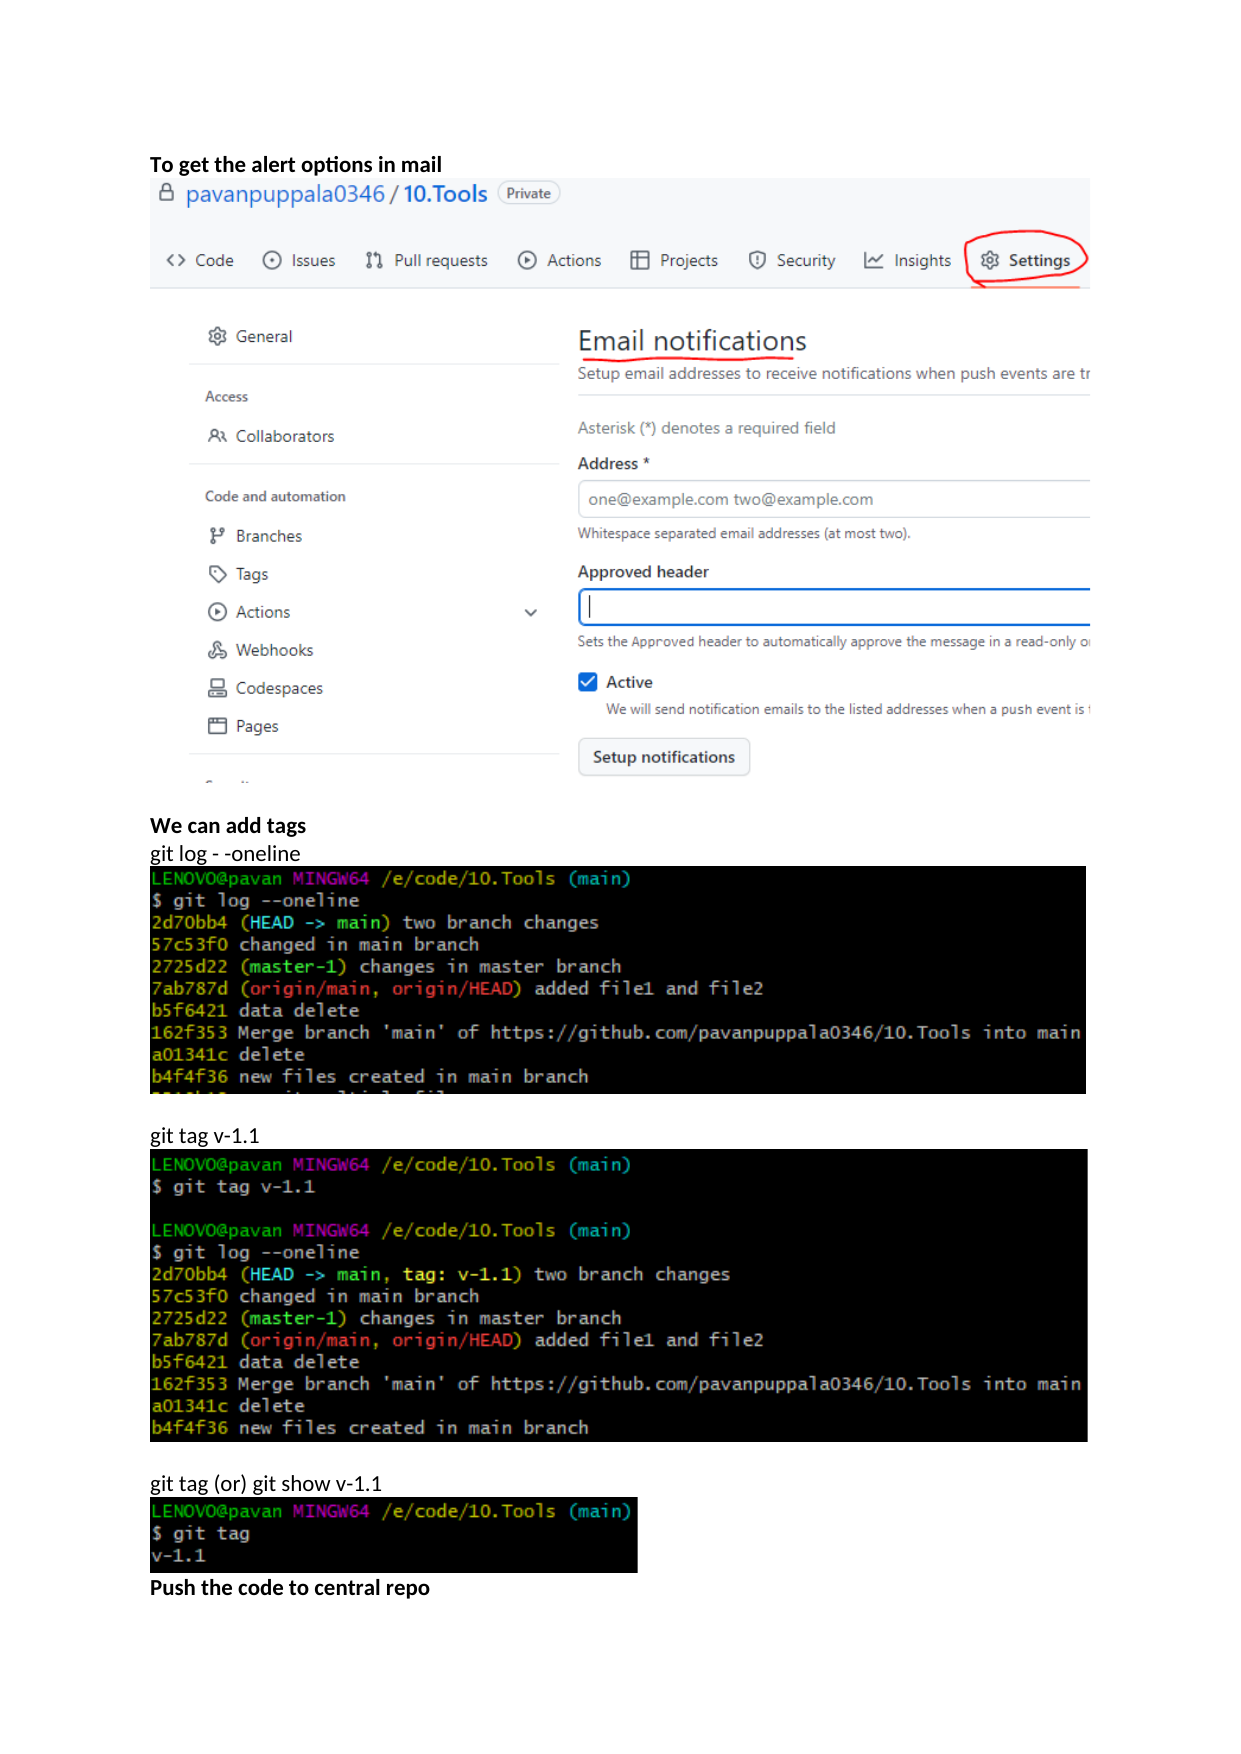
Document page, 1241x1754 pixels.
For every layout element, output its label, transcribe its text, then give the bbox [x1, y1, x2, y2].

picture [150, 1149, 1088, 1442]
text git log - -oneline [150, 839, 1090, 867]
picture [150, 178, 1091, 783]
picture [150, 1497, 638, 1573]
picture [150, 866, 1086, 1094]
text git tag (or) git show v-1.1 [150, 1469, 1090, 1498]
text Push the code to central repo [150, 1573, 1090, 1601]
text To get the alert options in mail [150, 150, 1090, 178]
text We can add tags [150, 811, 1090, 839]
text git tag v-1.1 [150, 1121, 1090, 1149]
